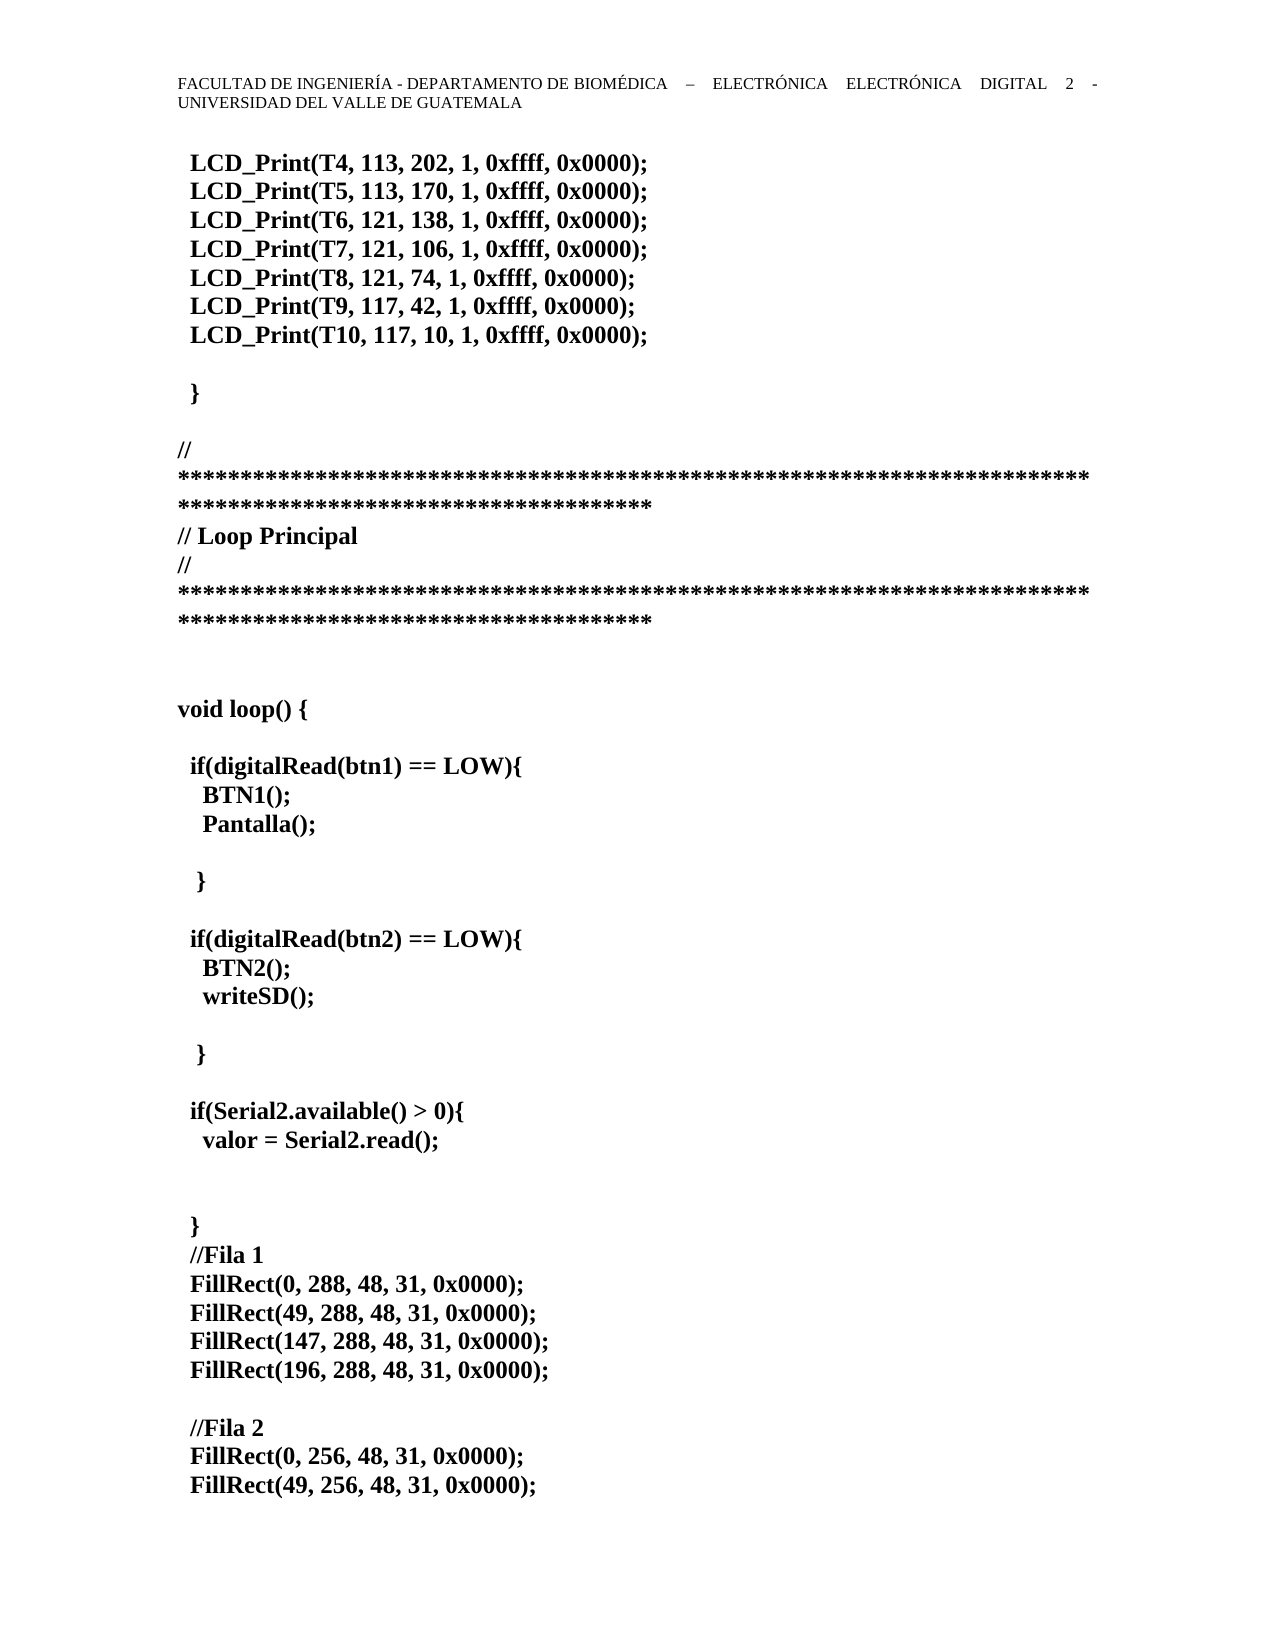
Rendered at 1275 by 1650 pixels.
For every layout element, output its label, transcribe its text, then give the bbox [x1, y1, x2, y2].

text LCD_Print(T6, 121, 138, 1, 0xffff, 0x0000); [177, 205, 1098, 234]
text valor = Serial2.read(); [177, 1125, 1098, 1154]
text LCD_Print(T5, 113, 170, 1, 0xffff, 0x0000); [177, 176, 1098, 205]
text FillRect(147, 288, 48, 31, 0x0000); [177, 1326, 1098, 1355]
text if(digitalRead(btn2) == LOW){ [177, 924, 1098, 953]
text //*************************************************************************************************************** [177, 550, 1098, 636]
text FillRect(49, 256, 48, 31, 0x0000); [177, 1470, 1098, 1499]
text LCD_Print(T8, 121, 74, 1, 0xffff, 0x0000); [177, 263, 1098, 291]
text //*************************************************************************************************************** [177, 435, 1098, 521]
text if(digitalRead(btn1) == LOW){ [177, 751, 1098, 780]
text //Fila 1 [177, 1240, 1098, 1269]
text if(Serial2.available() > 0){ [177, 1096, 1098, 1125]
text } [177, 378, 1098, 406]
text BTN1(); [177, 780, 1098, 809]
text LCD_Print(T7, 121, 106, 1, 0xffff, 0x0000); [177, 234, 1098, 263]
text FillRect(0, 256, 48, 31, 0x0000); [177, 1441, 1098, 1470]
text FillRect(49, 288, 48, 31, 0x0000); [177, 1298, 1098, 1326]
text Pantalla(); [177, 809, 1098, 838]
text //Fila 2 [177, 1413, 1098, 1441]
text } [177, 1039, 1098, 1068]
text LCD_Print(T4, 113, 202, 1, 0xffff, 0x0000); [177, 148, 1098, 176]
text } [177, 1211, 1098, 1240]
text void loop() { [177, 694, 1098, 723]
text FillRect(0, 288, 48, 31, 0x0000); [177, 1269, 1098, 1298]
text } [177, 866, 1098, 895]
text writeSD(); [177, 981, 1098, 1010]
text BTN2(); [177, 953, 1098, 981]
text // Loop Principal [177, 521, 1098, 550]
text LCD_Print(T10, 117, 10, 1, 0xffff, 0x0000); [177, 320, 1098, 349]
text FillRect(196, 288, 48, 31, 0x0000); [177, 1355, 1098, 1384]
text LCD_Print(T9, 117, 42, 1, 0xffff, 0x0000); [177, 291, 1098, 320]
